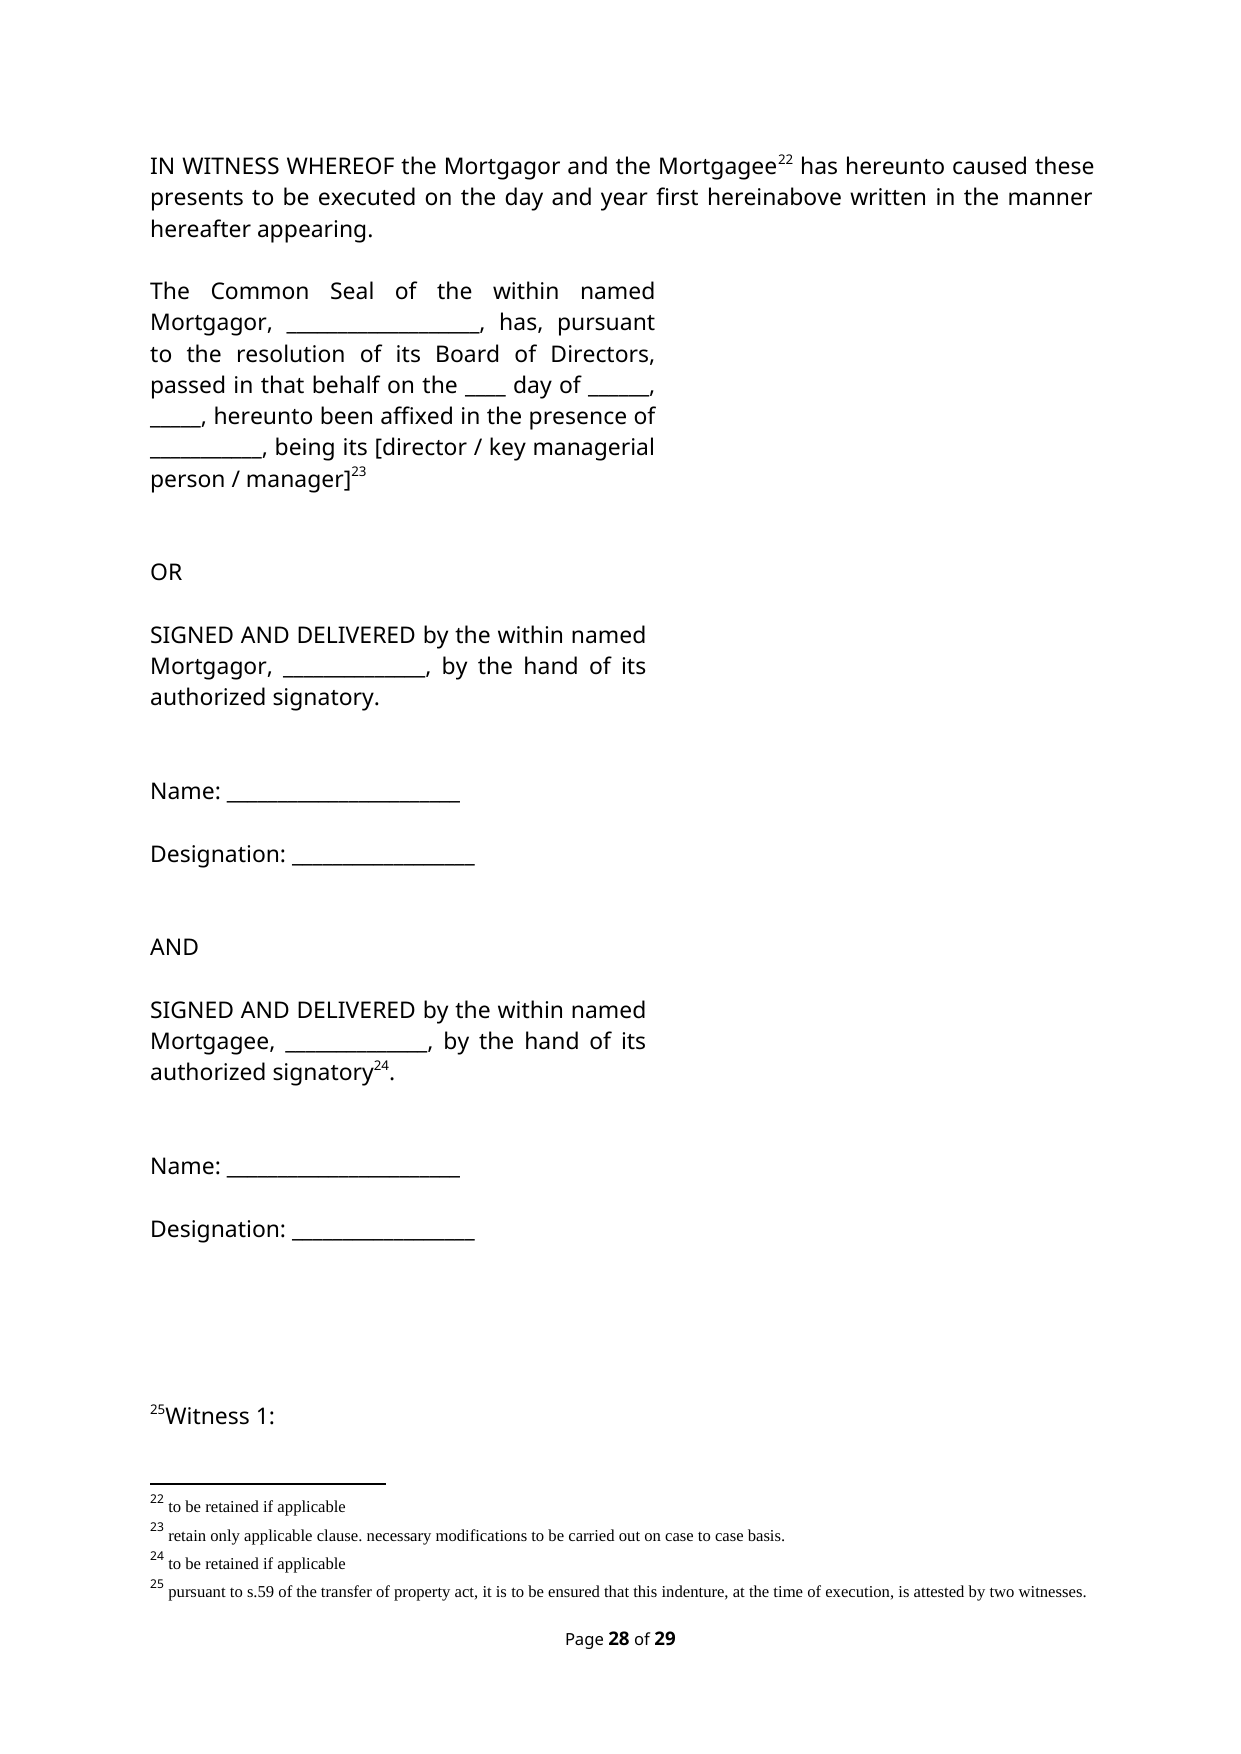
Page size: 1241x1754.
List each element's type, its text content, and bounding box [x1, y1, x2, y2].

text IN WITNESS WHEREOF the Mortgagor and the Mortgagee has hereunto caused these presents to be executed on the day and year first hereinabove written in the manner hereafter appearing. [150, 150, 1094, 244]
text SIGNED AND DELIVERED by the within named Mortgagee, ______________, by the hand of its authorized signatory. [150, 994, 647, 1087]
text SIGNED AND DELIVERED by the within named Mortgagor, ______________, by the hand of its authorized signatory. [150, 619, 647, 712]
text Name: _______________________ [150, 1150, 1090, 1181]
text OR [150, 556, 1050, 587]
text Designation: __________________ [150, 837, 1090, 869]
text The Common Seal of the within named Mortgagor, ___________________, has, pursuant to the resolution of its Board of Directors, passed in that behalf on the ____ day of ______, _____, hereunto been affixed in the presence of ___________, being its [director / key managerial person / manager] [150, 275, 656, 494]
text AND [150, 931, 1090, 962]
text Witness 1: [150, 1400, 1090, 1431]
text Name: _______________________ [150, 775, 1090, 806]
text Designation: __________________ [150, 1212, 1090, 1244]
